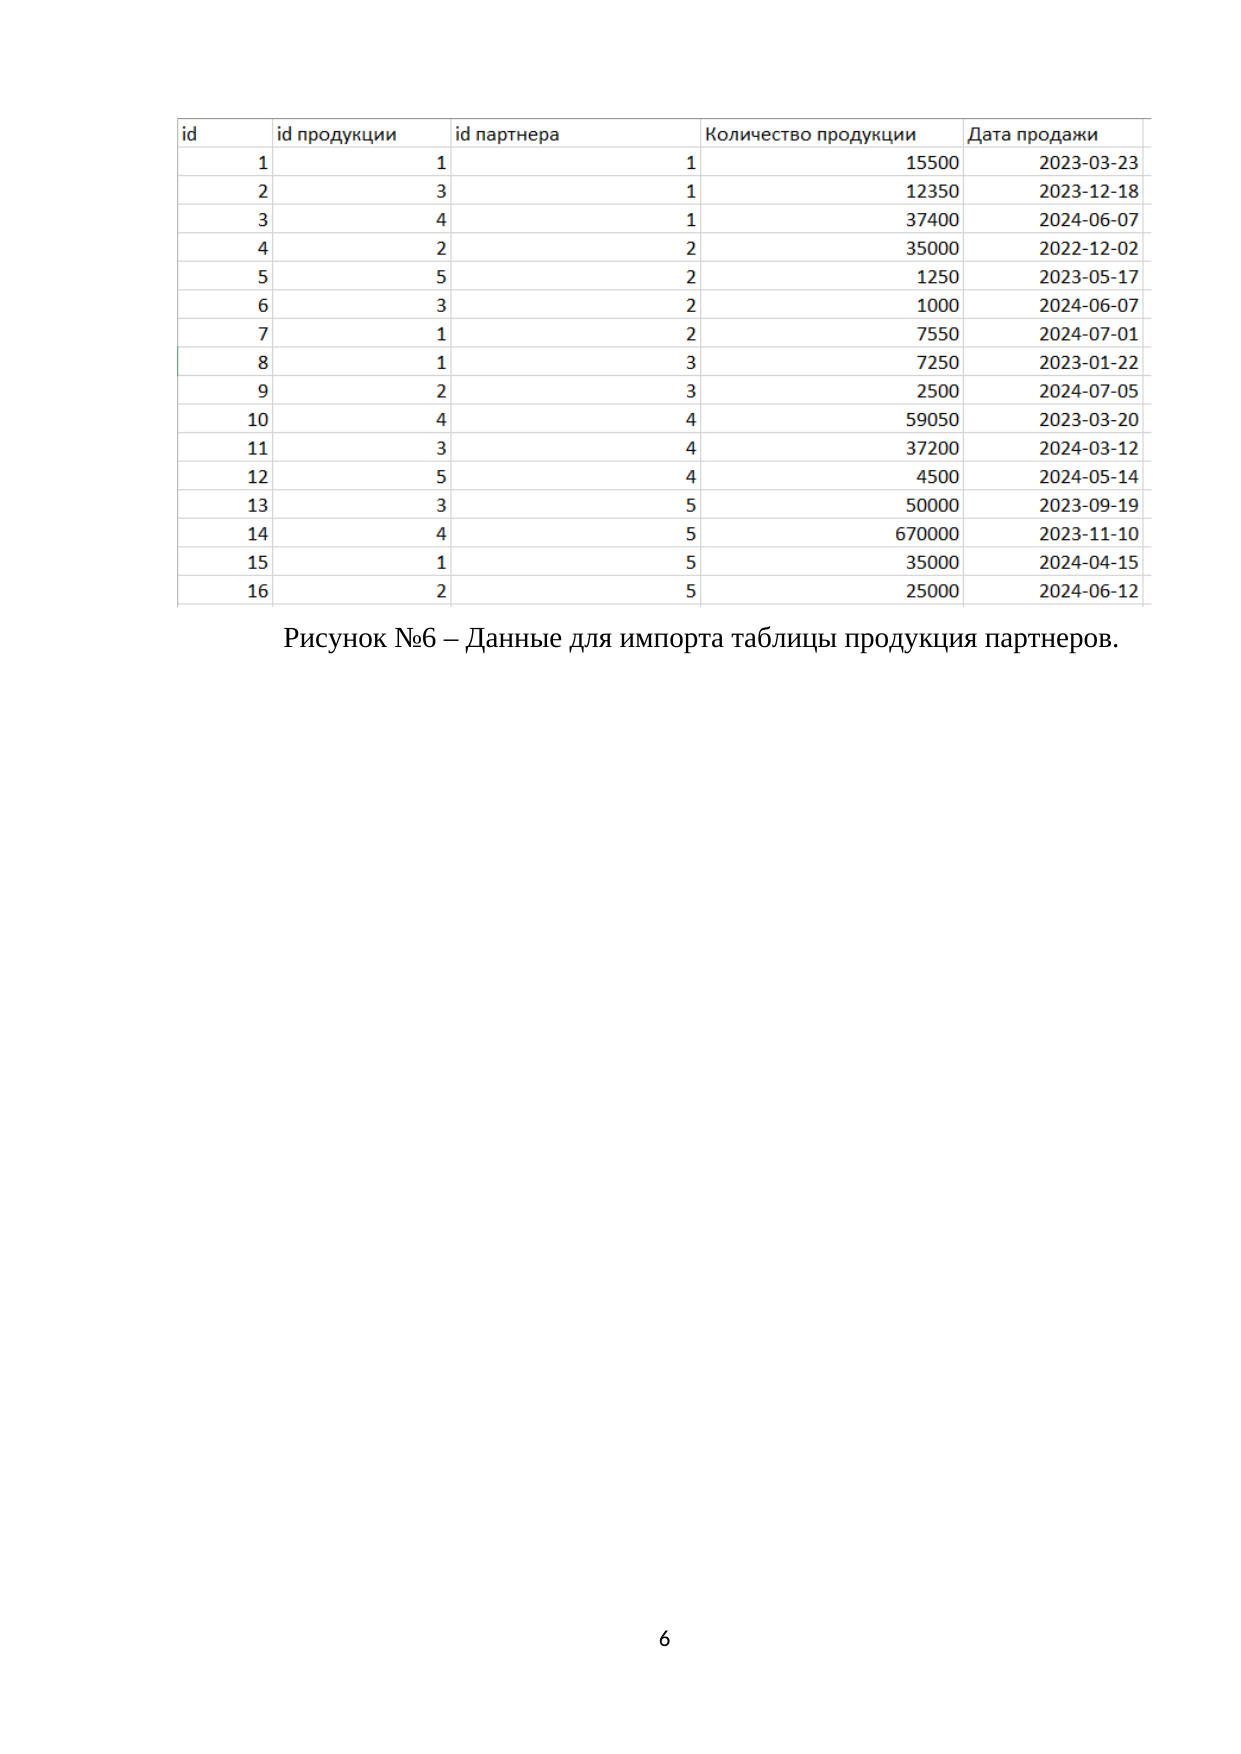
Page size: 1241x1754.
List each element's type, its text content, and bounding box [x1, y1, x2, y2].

text Рисунок №6 – Данные для импорта таблицы продукция партнеров. [177, 620, 1152, 654]
picture [177, 118, 1152, 607]
